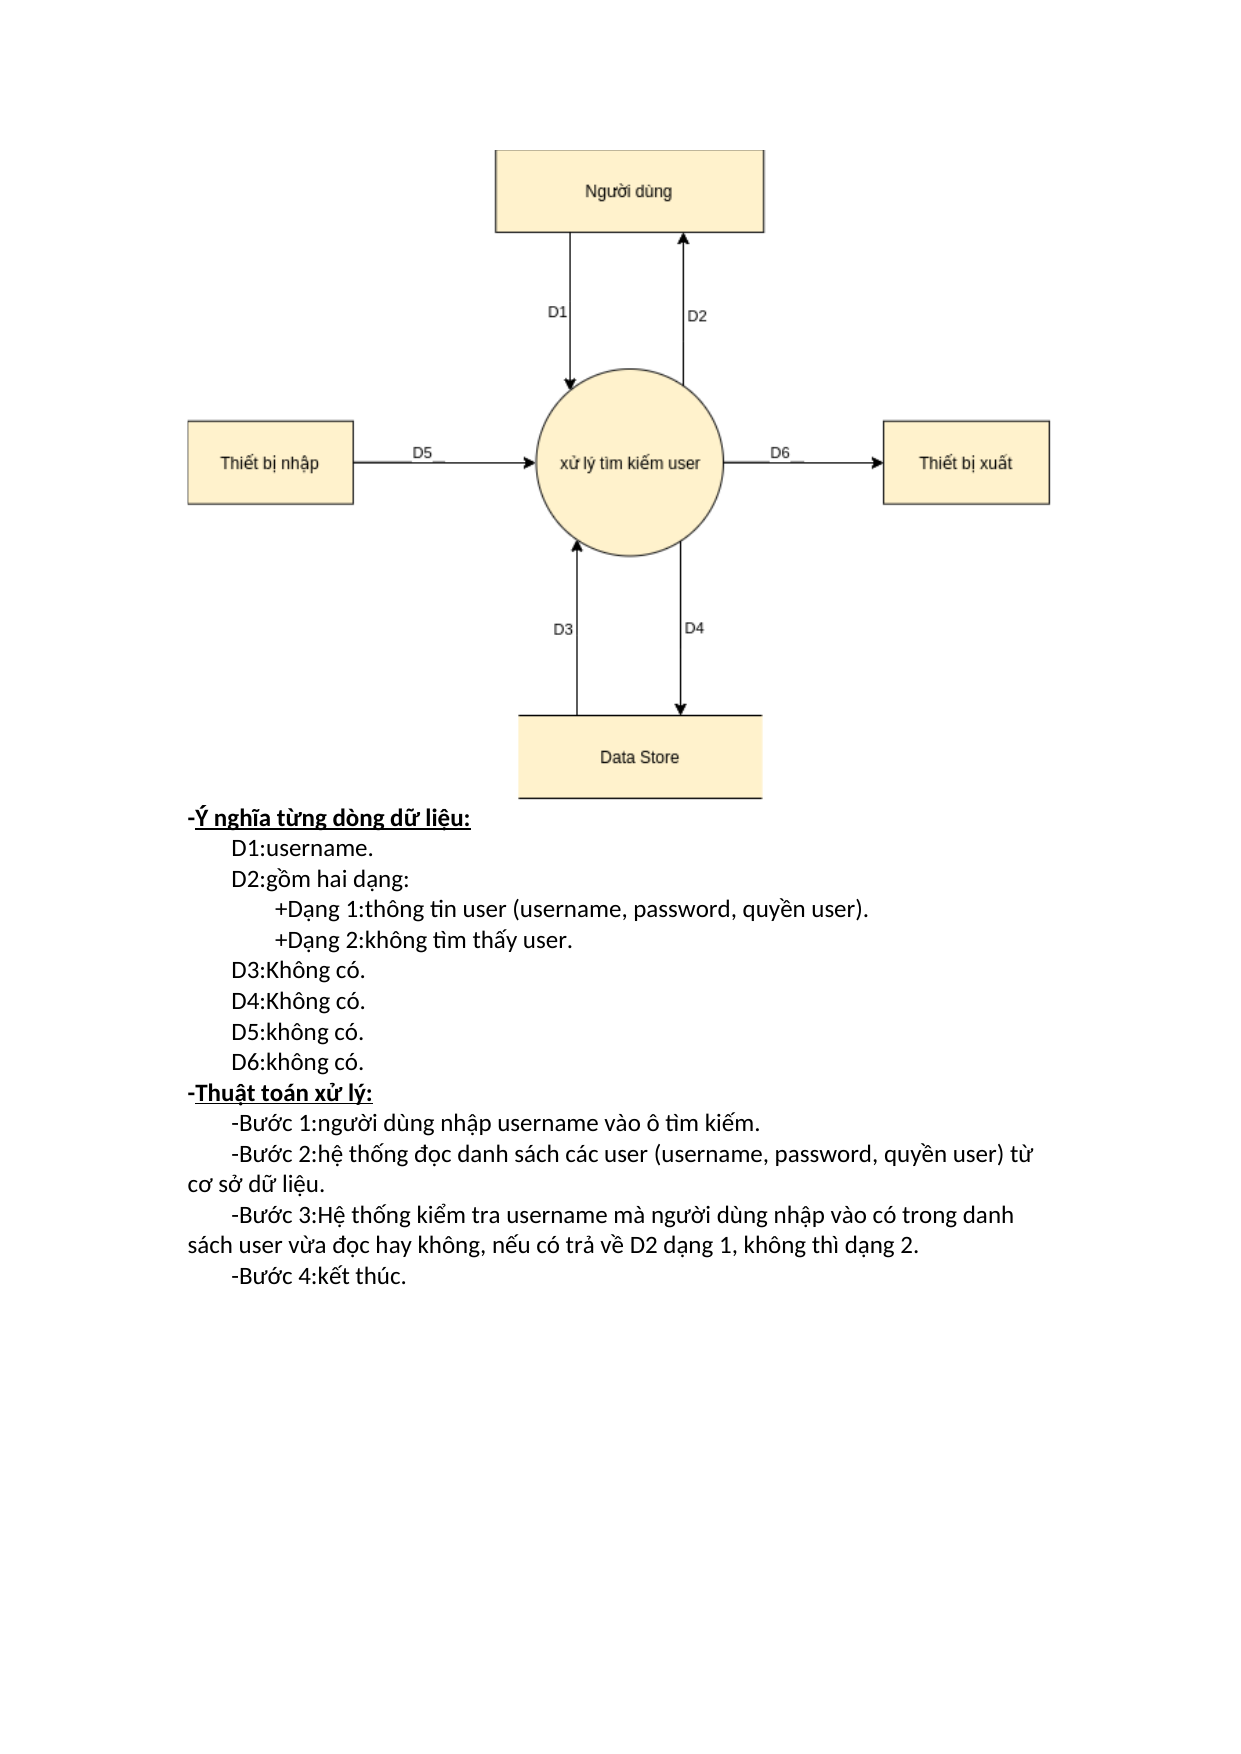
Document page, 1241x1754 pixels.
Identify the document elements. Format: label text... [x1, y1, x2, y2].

text -Ý nghĩa từng dòng dữ liệu: [187, 802, 1053, 833]
text D3:Không có. [187, 955, 1053, 985]
text -Thuật toán xử lý: [187, 1077, 1053, 1107]
text D5:không có. [187, 1016, 1053, 1046]
text -Bước 2:hệ thống đọc danh sách các user (username, password, quyền user) từ cơ sở dữ liệu. [187, 1138, 1053, 1199]
text D6:không có. [187, 1046, 1053, 1077]
text D4:Không có. [187, 985, 1053, 1016]
text -Bước 3:Hệ thống kiểm tra username mà người dùng nhập vào có trong danh sách user vừa đọc hay không, nếu có trả về D2 dạng 1, không thì dạng 2. [187, 1199, 1053, 1260]
text D1:username. [187, 833, 1053, 863]
text -Bước 1:người dùng nhập username vào ô tìm kiếm. [187, 1107, 1053, 1138]
text D2:gồm hai dạng: [187, 863, 1053, 894]
text +Dạng 2:không tìm thấy user. [231, 924, 1053, 955]
text -Bước 4:kết thúc. [187, 1260, 1053, 1290]
picture [187, 150, 1053, 802]
text +Dạng 1:thông tin user (username, password, quyền user). [231, 894, 1053, 924]
